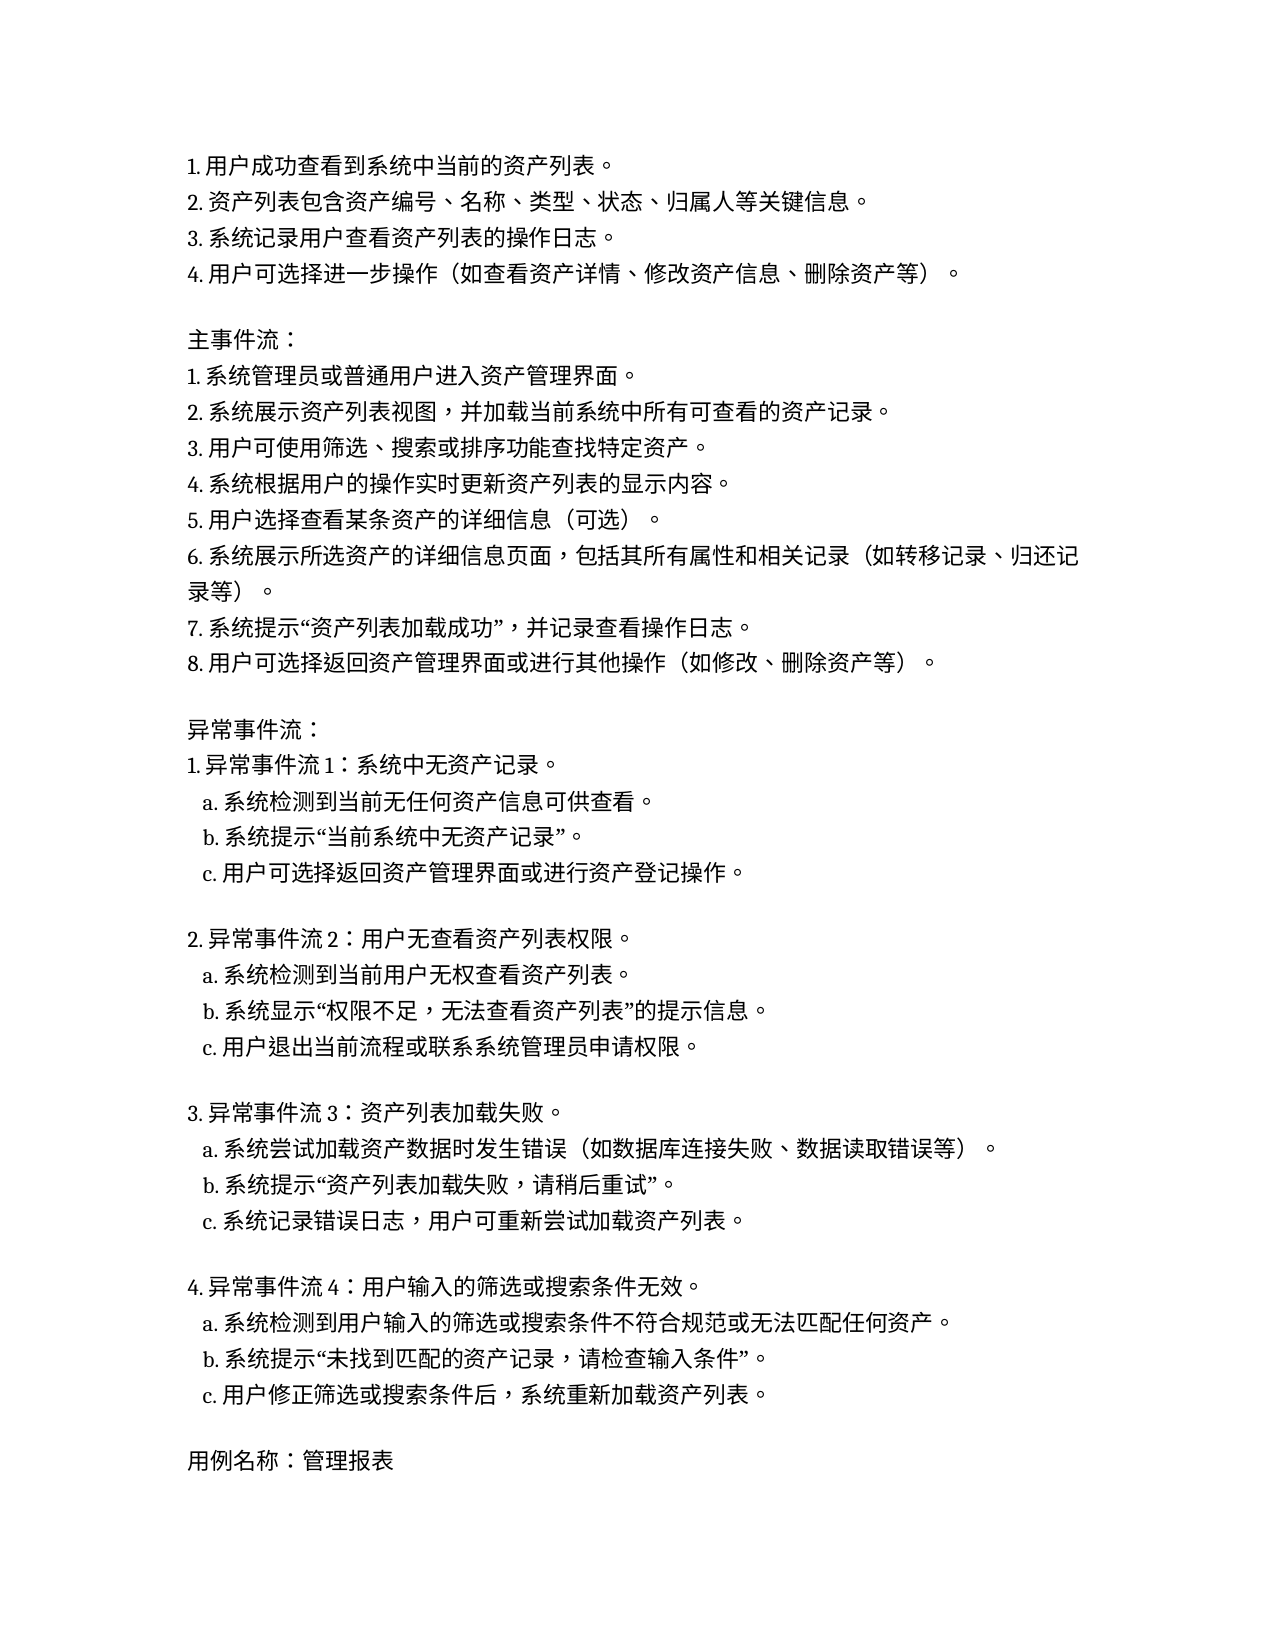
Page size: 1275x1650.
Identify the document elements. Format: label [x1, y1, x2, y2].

text [187, 150, 1087, 1477]
